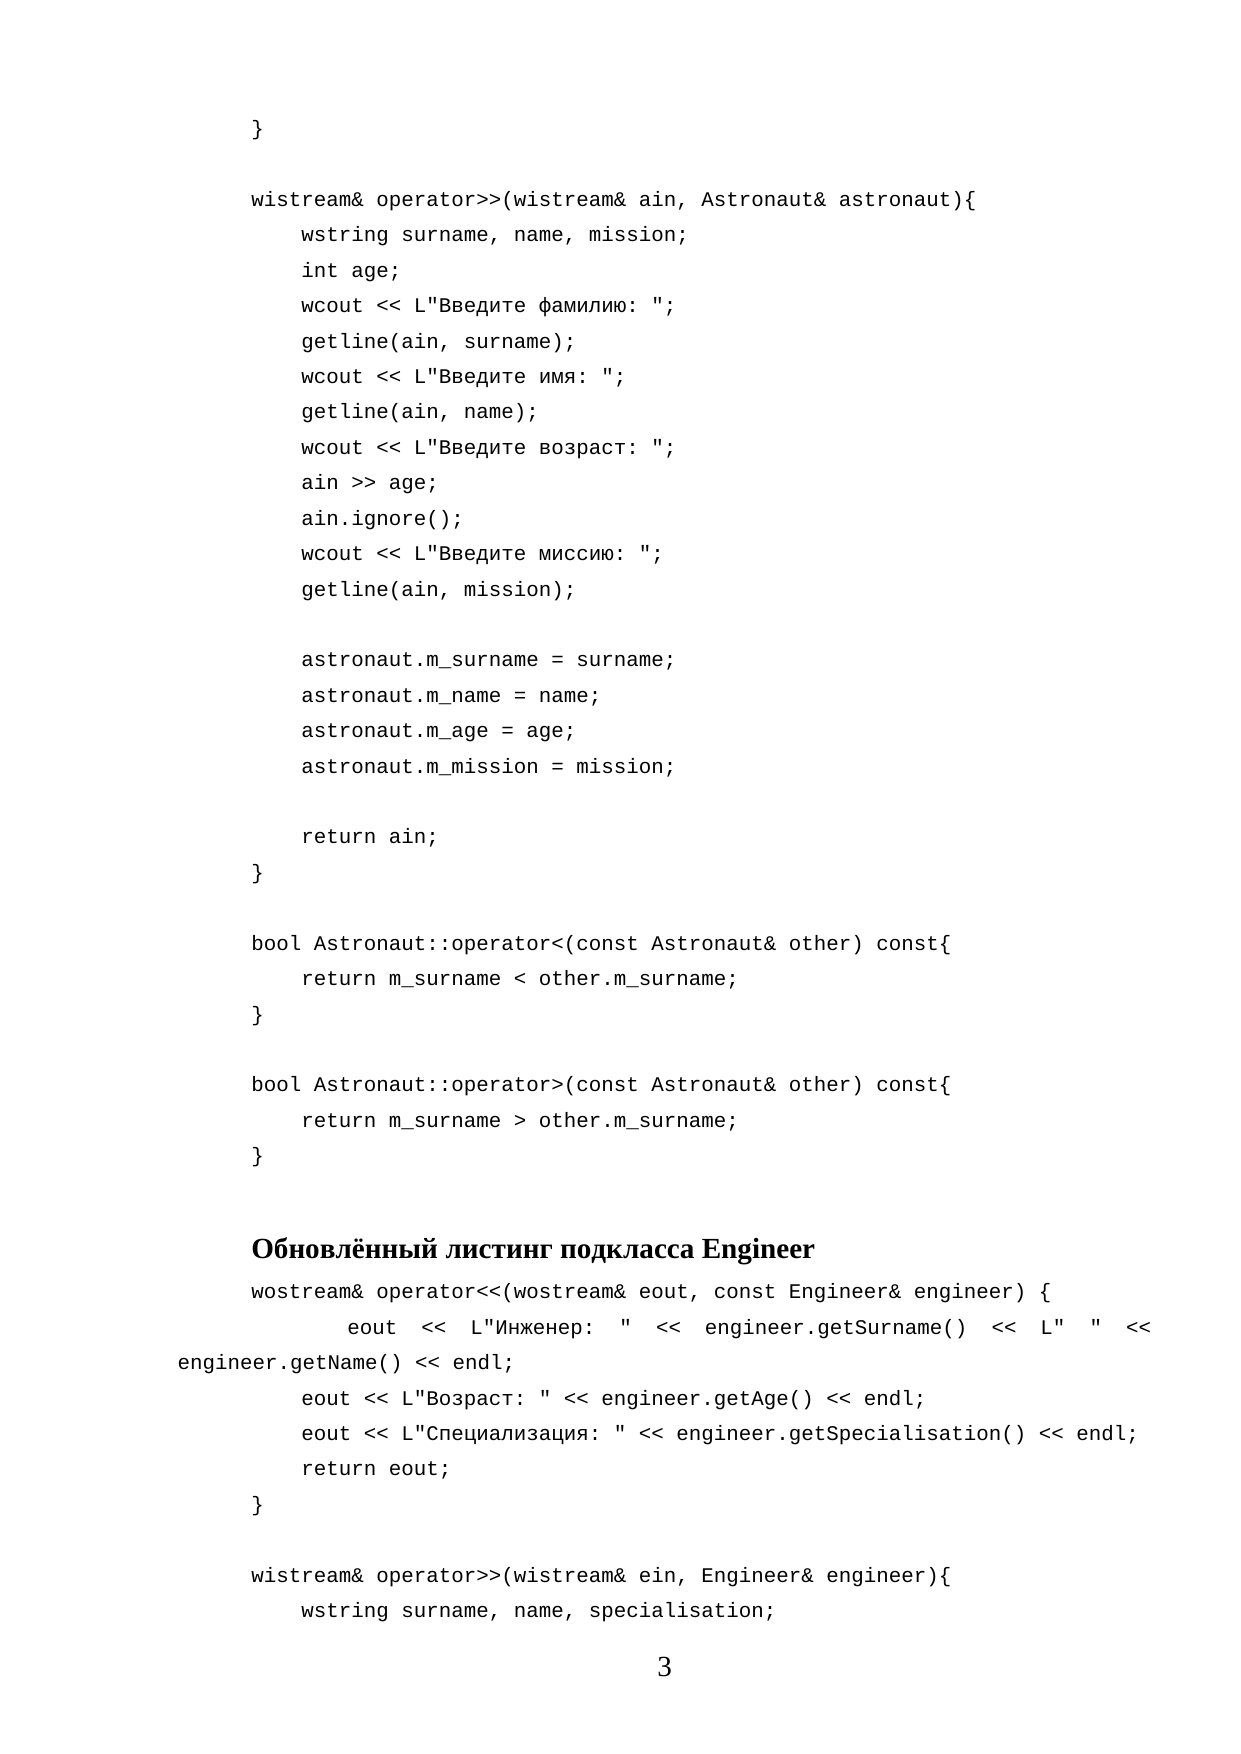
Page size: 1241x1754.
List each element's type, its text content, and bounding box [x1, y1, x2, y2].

text int age; [177, 260, 1152, 283]
text astronaut.m_mission = mission; [177, 756, 1152, 779]
text return m_surname > other.m_surname; [177, 1110, 1152, 1133]
text eout << L"Инженер: " << engineer.getSurname() << L" " << engineer.getName() << endl; [177, 1317, 1152, 1376]
text } [177, 862, 1152, 886]
text ain >> age; [177, 472, 1152, 496]
text return ain; [177, 826, 1152, 850]
text wstring surname, name, mission; [177, 224, 1152, 248]
text getline(ain, surname); [177, 331, 1152, 354]
text wstring surname, name, specialisation; [177, 1600, 1152, 1624]
text bool Astronaut::operator<(const Astronaut& other) const{ [177, 933, 1152, 956]
text astronaut.m_name = name; [177, 685, 1152, 708]
text return m_surname < other.m_surname; [177, 968, 1152, 992]
text Обновлённый листинг подкласса Engineer [177, 1231, 1152, 1264]
text astronaut.m_age = age; [177, 720, 1152, 744]
text wostream& operator<<(wostream& eout, const Engineer& engineer) { [177, 1281, 1152, 1305]
text } [177, 1145, 1152, 1169]
text eout << L"Специализация: " << engineer.getSpecialisation() << endl; [177, 1423, 1152, 1447]
text } [177, 118, 1152, 142]
text bool Astronaut::operator>(const Astronaut& other) const{ [177, 1074, 1152, 1098]
text return eout; [177, 1458, 1152, 1482]
text astronaut.m_surname = surname; [177, 649, 1152, 673]
text getline(ain, mission); [177, 578, 1152, 602]
text wistream& operator>>(wistream& ein, Engineer& engineer){ [177, 1564, 1152, 1588]
text wcout << L"Введите возраст: "; [177, 437, 1152, 461]
text ain.ignore(); [177, 508, 1152, 531]
text getline(ain, name); [177, 401, 1152, 425]
text wcout << L"Введите имя: "; [177, 366, 1152, 390]
text } [177, 1494, 1152, 1517]
text } [177, 1003, 1152, 1027]
text wistream& operator>>(wistream& ain, Astronaut& astronaut){ [177, 189, 1152, 213]
text wcout << L"Введите миссию: "; [177, 543, 1152, 567]
text eout << L"Возраст: " << engineer.getAge() << endl; [177, 1387, 1152, 1411]
text wcout << L"Введите фамилию: "; [177, 295, 1152, 319]
